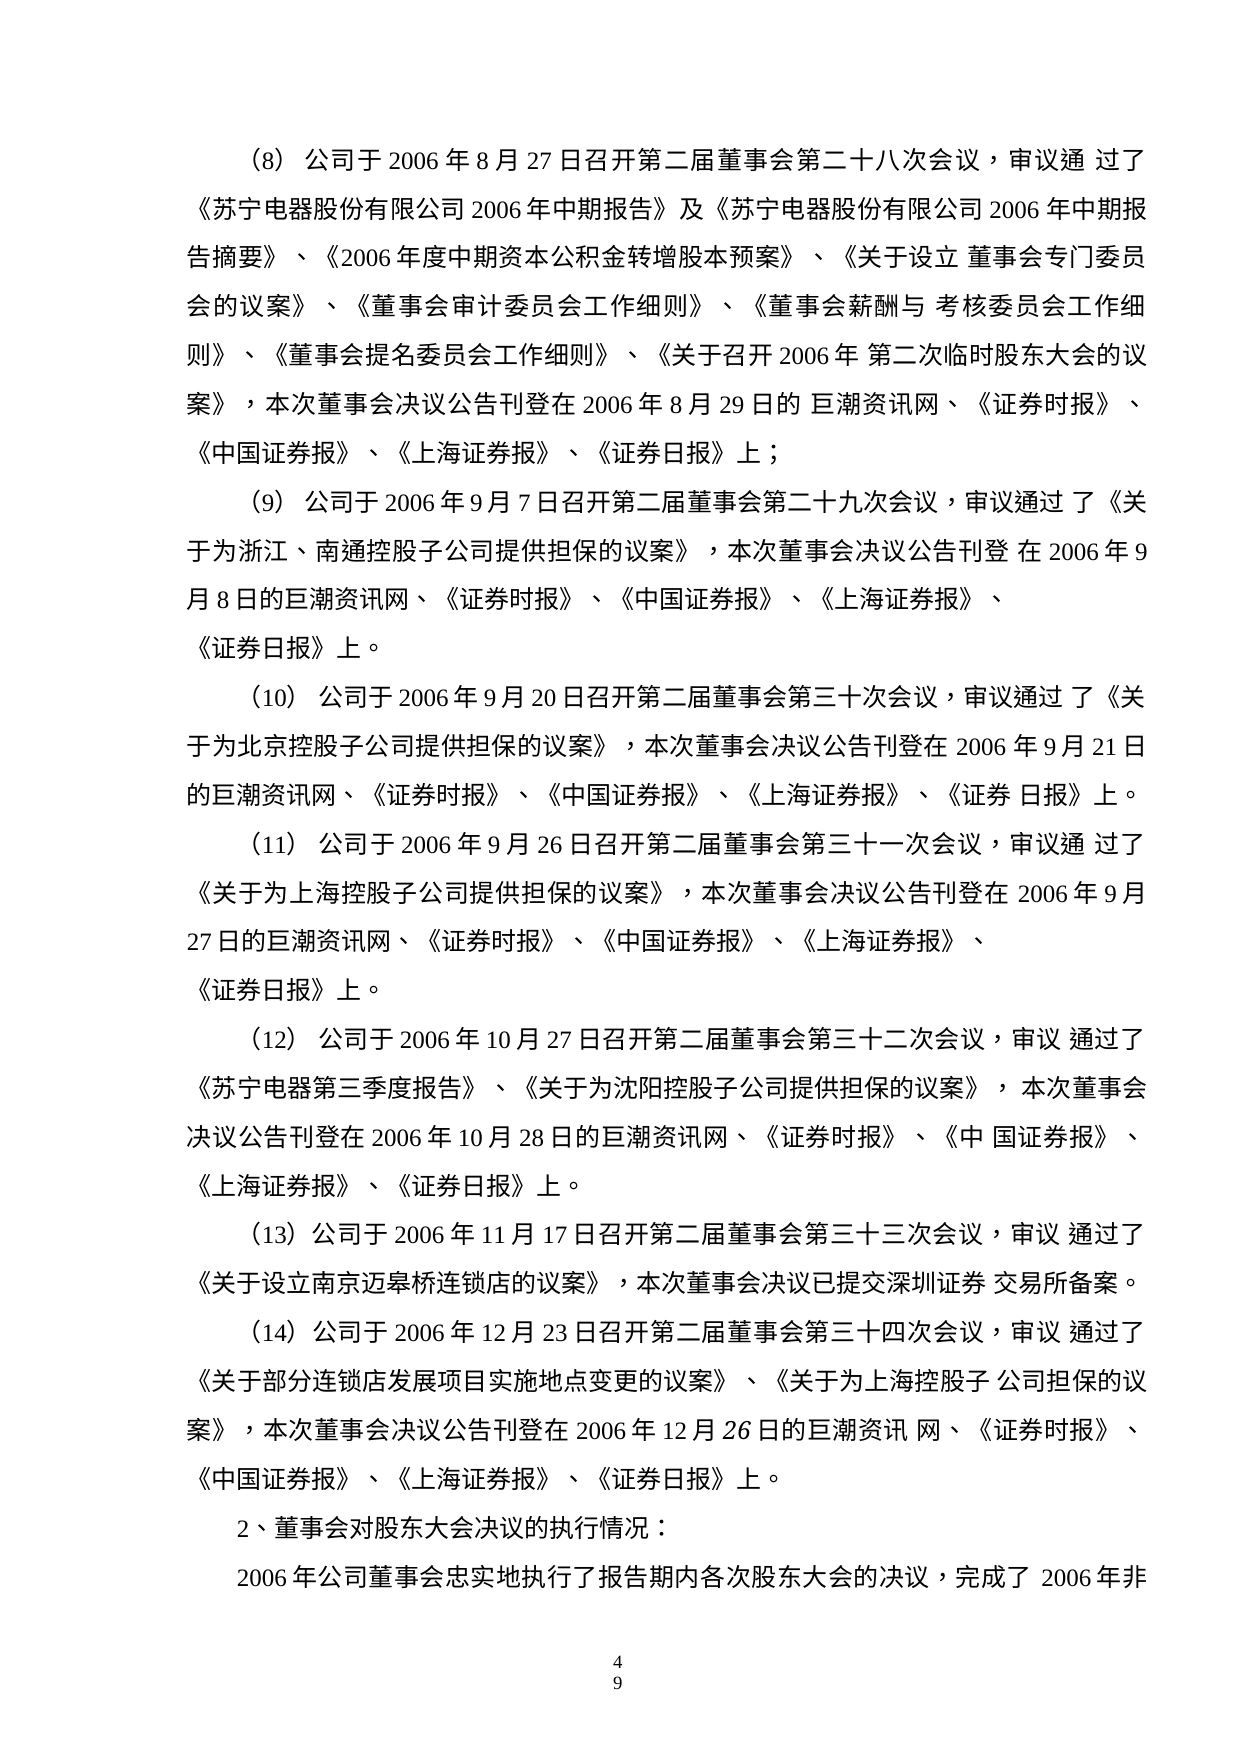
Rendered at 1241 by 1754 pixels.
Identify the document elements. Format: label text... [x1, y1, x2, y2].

text （11） 公司于2006年9月26日召开第二届董事会第三十一次会议，审议通 过了《关于为上海控股子公司提供担保的议案》，本次董事会决议公告刊登在 2006年9月27日的巨潮资讯网、《证券时报》、《中国证券报》、《上海证券报》、 [187, 814, 1147, 961]
text 《证券日报》上。 [93, 619, 1147, 667]
text （12） 公司于2006年10月27日召开第二届董事会第三十二次会议，审议 通过了《苏宁电器第三季度报告》、《关于为沈阳控股子公司提供担保的议案》， 本次董事会决议公告刊登在2006年10月28日的巨潮资讯网、《证券时报》、《中 国证券报》、《上海证券报》、《证券日报》上。 [187, 1009, 1147, 1205]
text 2、董事会对股东大会决议的执行情况： [237, 1498, 1147, 1547]
text （13） 公司于2006年11月17日召开第二届董事会第三十三次会议，审议 通过了《关于设立南京迈皋桥连锁店的议案》，本次董事会决议已提交深圳证券 交易所备案。 [187, 1205, 1147, 1303]
text 《证券日报》上。 [93, 961, 1147, 1009]
text （14） 公司于2006年12月23日召开第二届董事会第三十四次会议，审议 通过了《关于部分连锁店发展项目实施地点变更的议案》、《关于为上海控股子 公司担保的议案》，本次董事会决议公告刊登在2006年12月26日的巨潮资讯 网、《证券时报》、《中国证券报》、《上海证券报》、《证券日报》上。 [187, 1303, 1147, 1498]
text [187, 1547, 1147, 1596]
text （8） 公司于2006年8月27日召开第二届董事会第二十八次会议，审议通 过了《苏宁电器股份有限公司2006年中期报告》及《苏宁电器股份有限公司2006 年中期报告摘要》、《2006年度中期资本公积金转增股本预案》、《关于设立 董事会专门委员会的议案》、《董事会审计委员会工作细则》、《董事会薪酬与 考核委员会工作细则》、《董事会提名委员会工作细则》、《关于召开2006年 第二次临时股东大会的议案》，本次董事会决议公告刊登在2006年8月29日的 巨潮资讯网、《证券时报》、《中国证券报》、《上海证券报》、《证券日报》上； [187, 130, 1147, 472]
text （9） 公司于2006年9月7日召开第二届董事会第二十九次会议，审议通过 了《关于为浙江、南通控股子公司提供担保的议案》，本次董事会决议公告刊登 在2006年9月8日的巨潮资讯网、《证券时报》、《中国证券报》、《上海证券报》、 [187, 472, 1147, 619]
text （10） 公司于2006年9月20日召开第二届董事会第三十次会议，审议通过 了《关于为北京控股子公司提供担保的议案》，本次董事会决议公告刊登在2006 年9月21日的巨潮资讯网、《证券时报》、《中国证券报》、《上海证券报》、《证券 日报》上。 [187, 667, 1147, 814]
